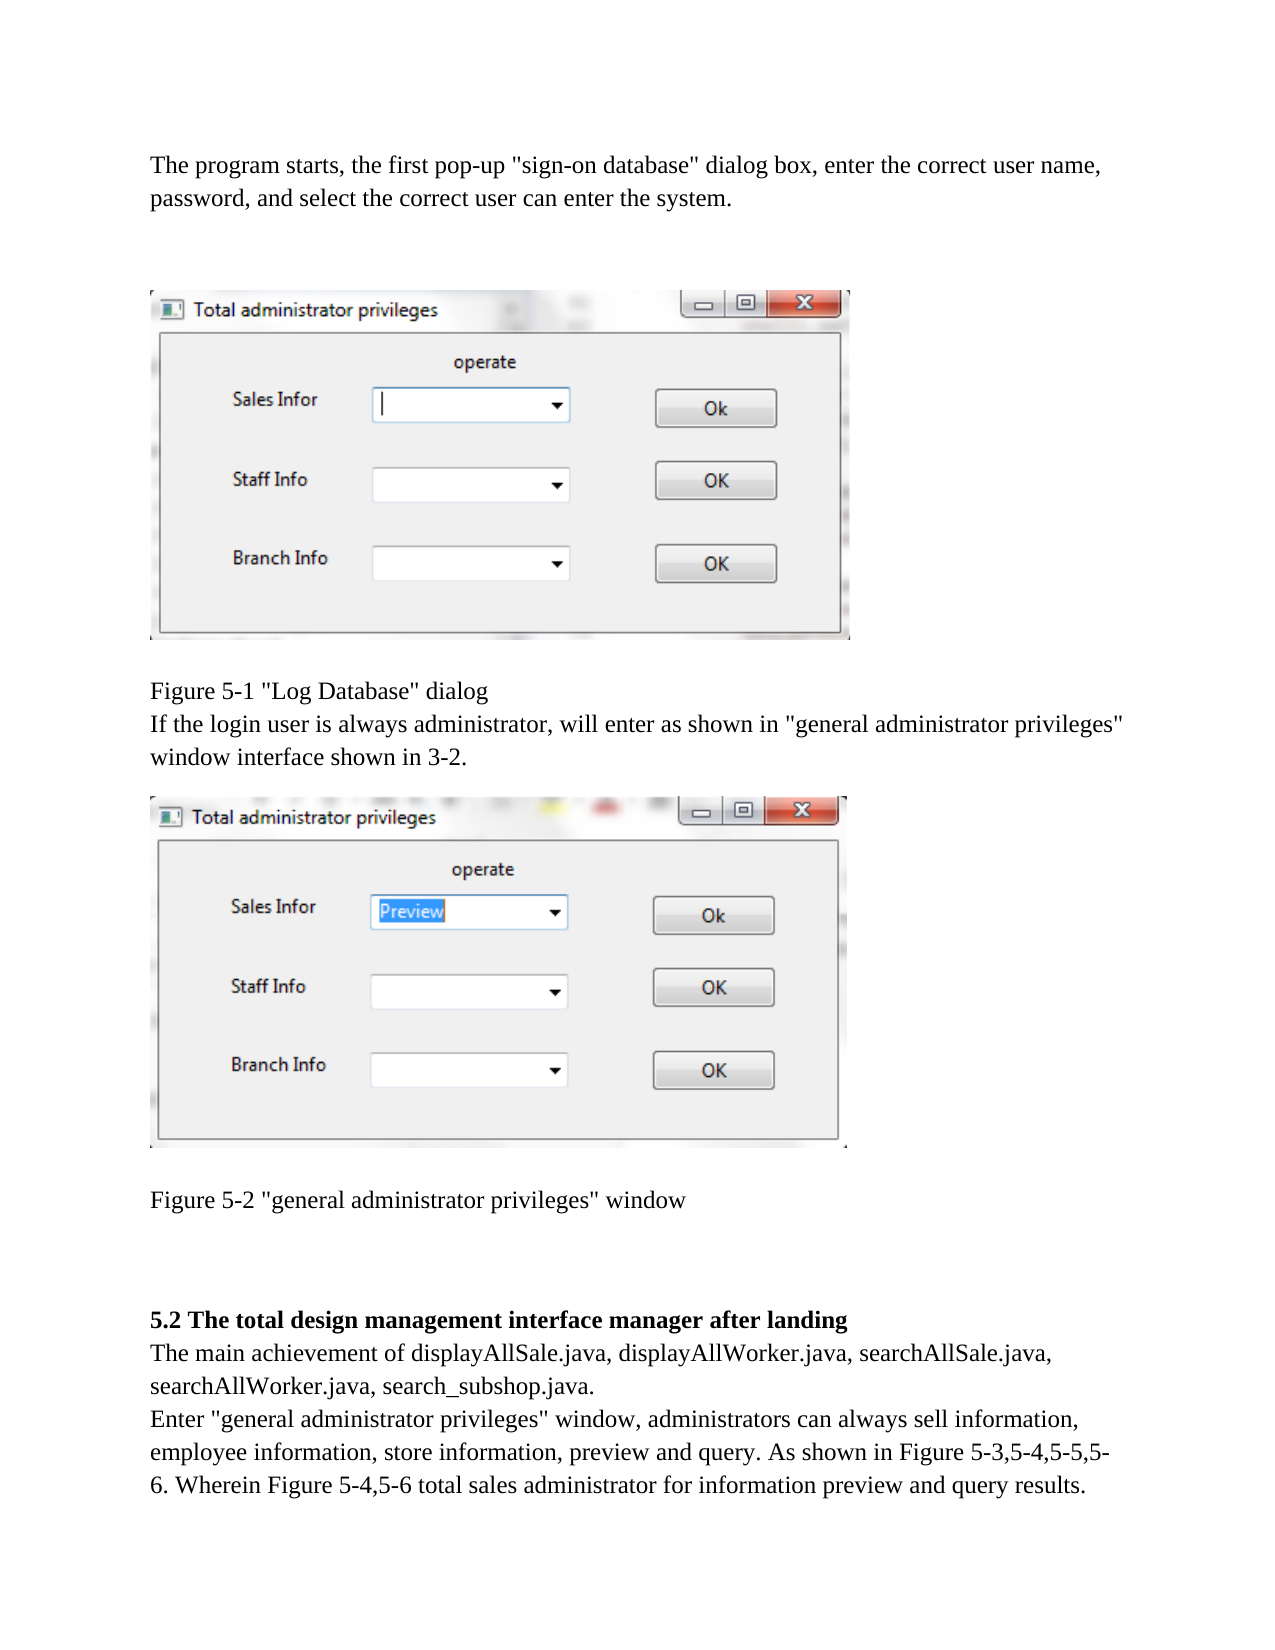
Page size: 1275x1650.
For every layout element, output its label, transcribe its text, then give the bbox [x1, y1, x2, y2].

picture [150, 796, 847, 1148]
picture [150, 290, 851, 640]
text The program starts, the first pop-up "sign-on database" dialog box, enter the correct user name, password, and select the correct user can enter the system. [150, 150, 1125, 212]
text 5.2 The total design management interface manager after landing The main achievement of displayAllSale.java, displayAllWorker.java, searchAllSale.java, searchAllWorker.java, search_subshop.java. Enter "general administrator privileges" window, administrators can always sell information, employee information, store information, preview and query. As shown in Figure 5-3,5-4,5-5,5-6. Wherein Figure 5-4,5-6 total sales administrator for information preview and query results. [150, 1239, 1125, 1499]
